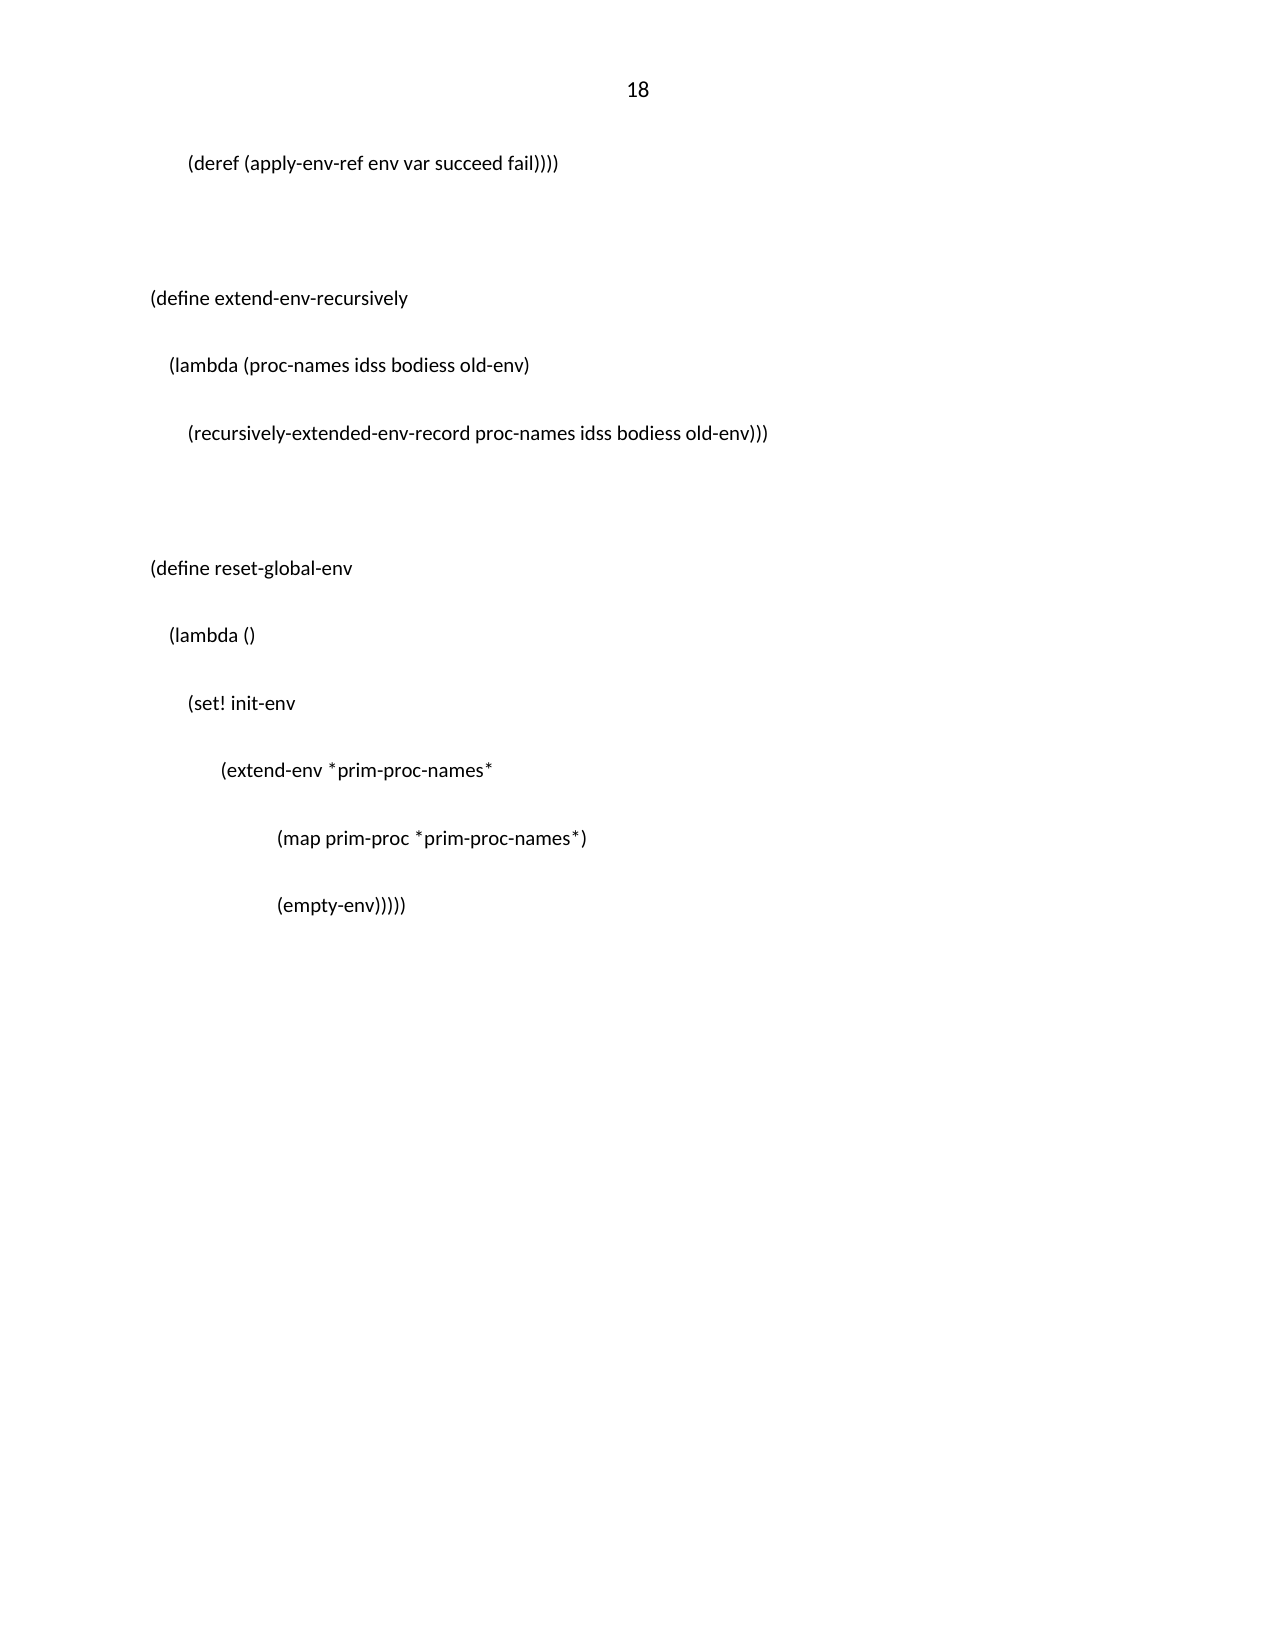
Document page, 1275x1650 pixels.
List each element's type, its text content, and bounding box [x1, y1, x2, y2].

text (extend-env *prim-proc-names* [150, 757, 1125, 783]
text (set! init-env [150, 690, 1125, 715]
text (lambda (proc-names idss bodiess old-env) [150, 352, 1125, 378]
text (lambda () [150, 622, 1125, 648]
text (define reset-global-env [150, 555, 1125, 580]
text (empty-env))))) [150, 892, 1125, 918]
text (recursively-extended-env-record proc-names idss bodiess old-env))) [150, 420, 1125, 445]
text (define extend-env-recursively [150, 285, 1125, 310]
text (map prim-proc *prim-proc-names*) [150, 825, 1125, 850]
text (deref (apply-env-ref env var succeed fail)))) [150, 150, 1125, 175]
